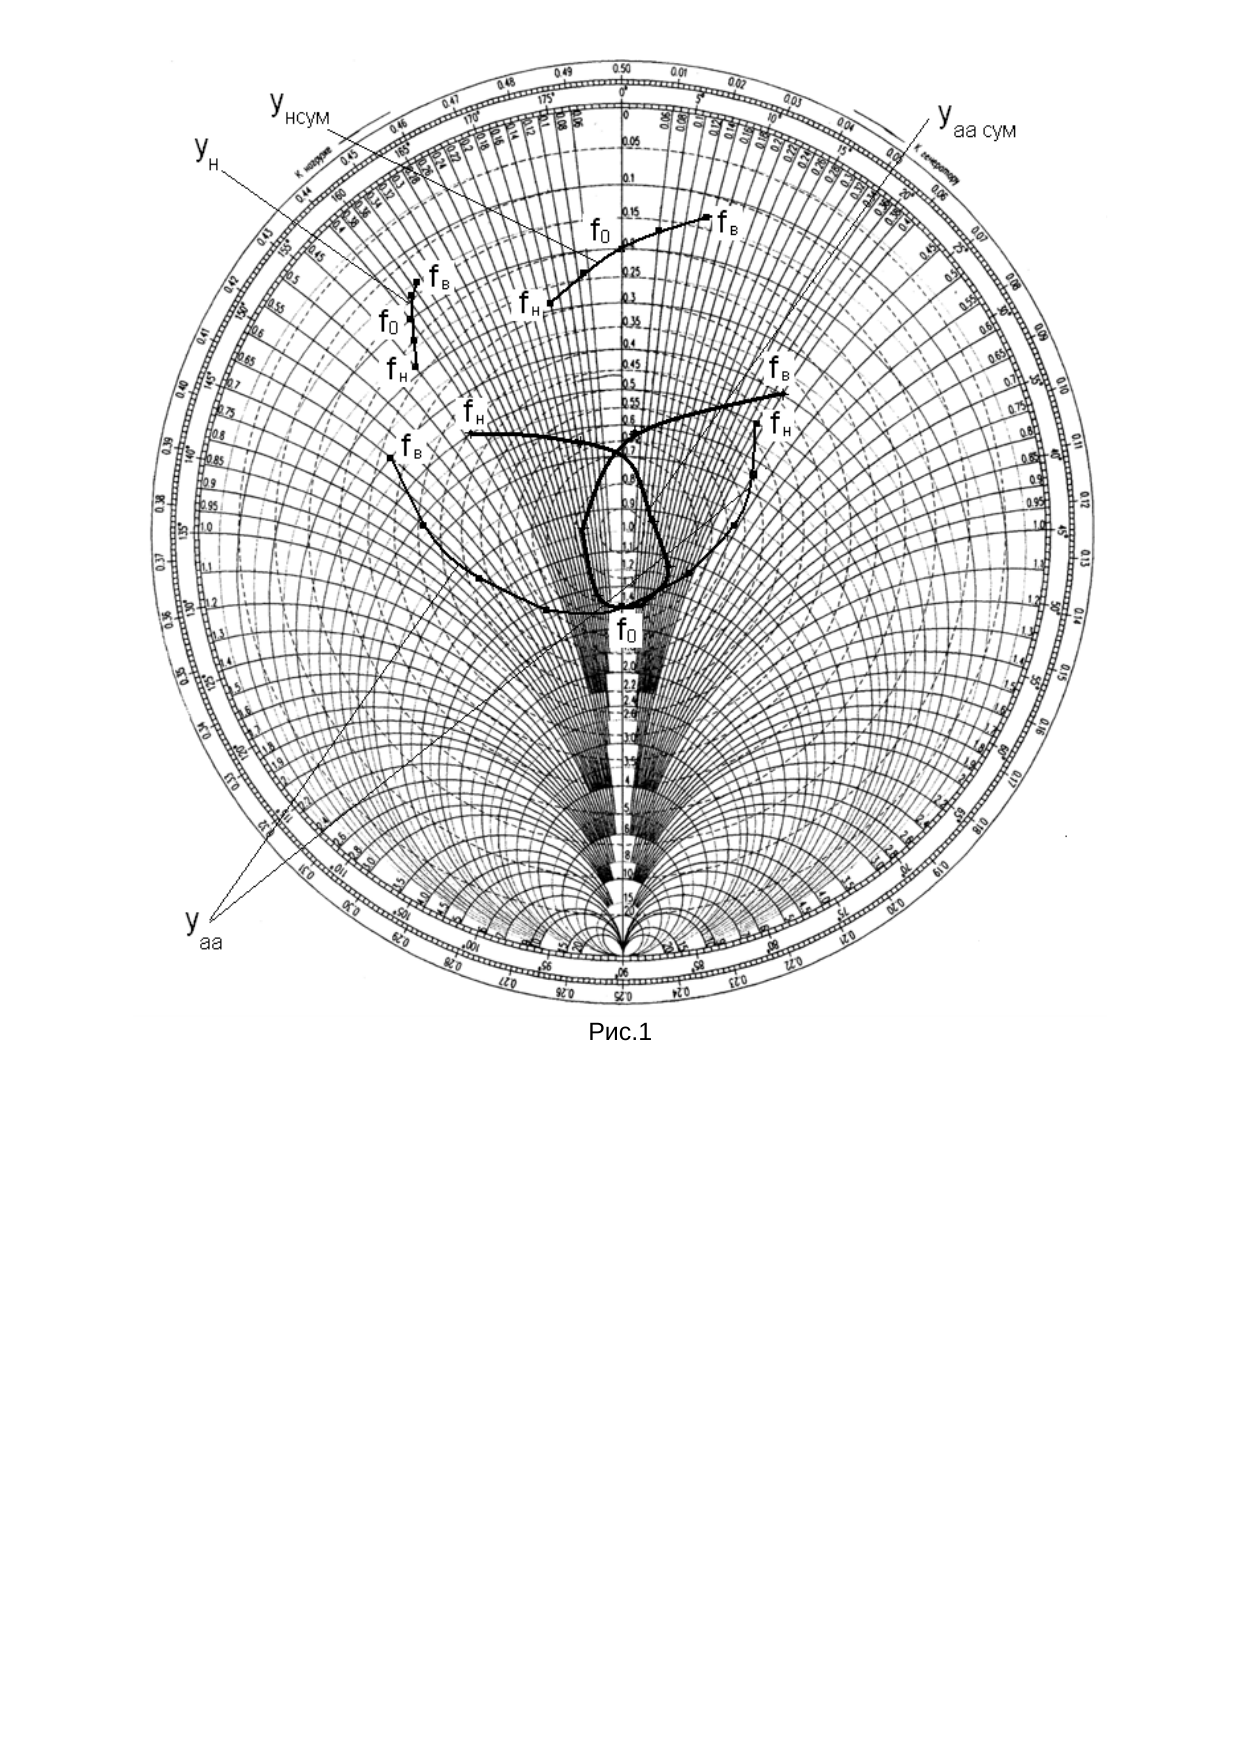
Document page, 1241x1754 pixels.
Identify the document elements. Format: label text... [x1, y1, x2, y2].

text Рис.1 [59, 1017, 1181, 1046]
picture [133, 59, 1108, 1017]
